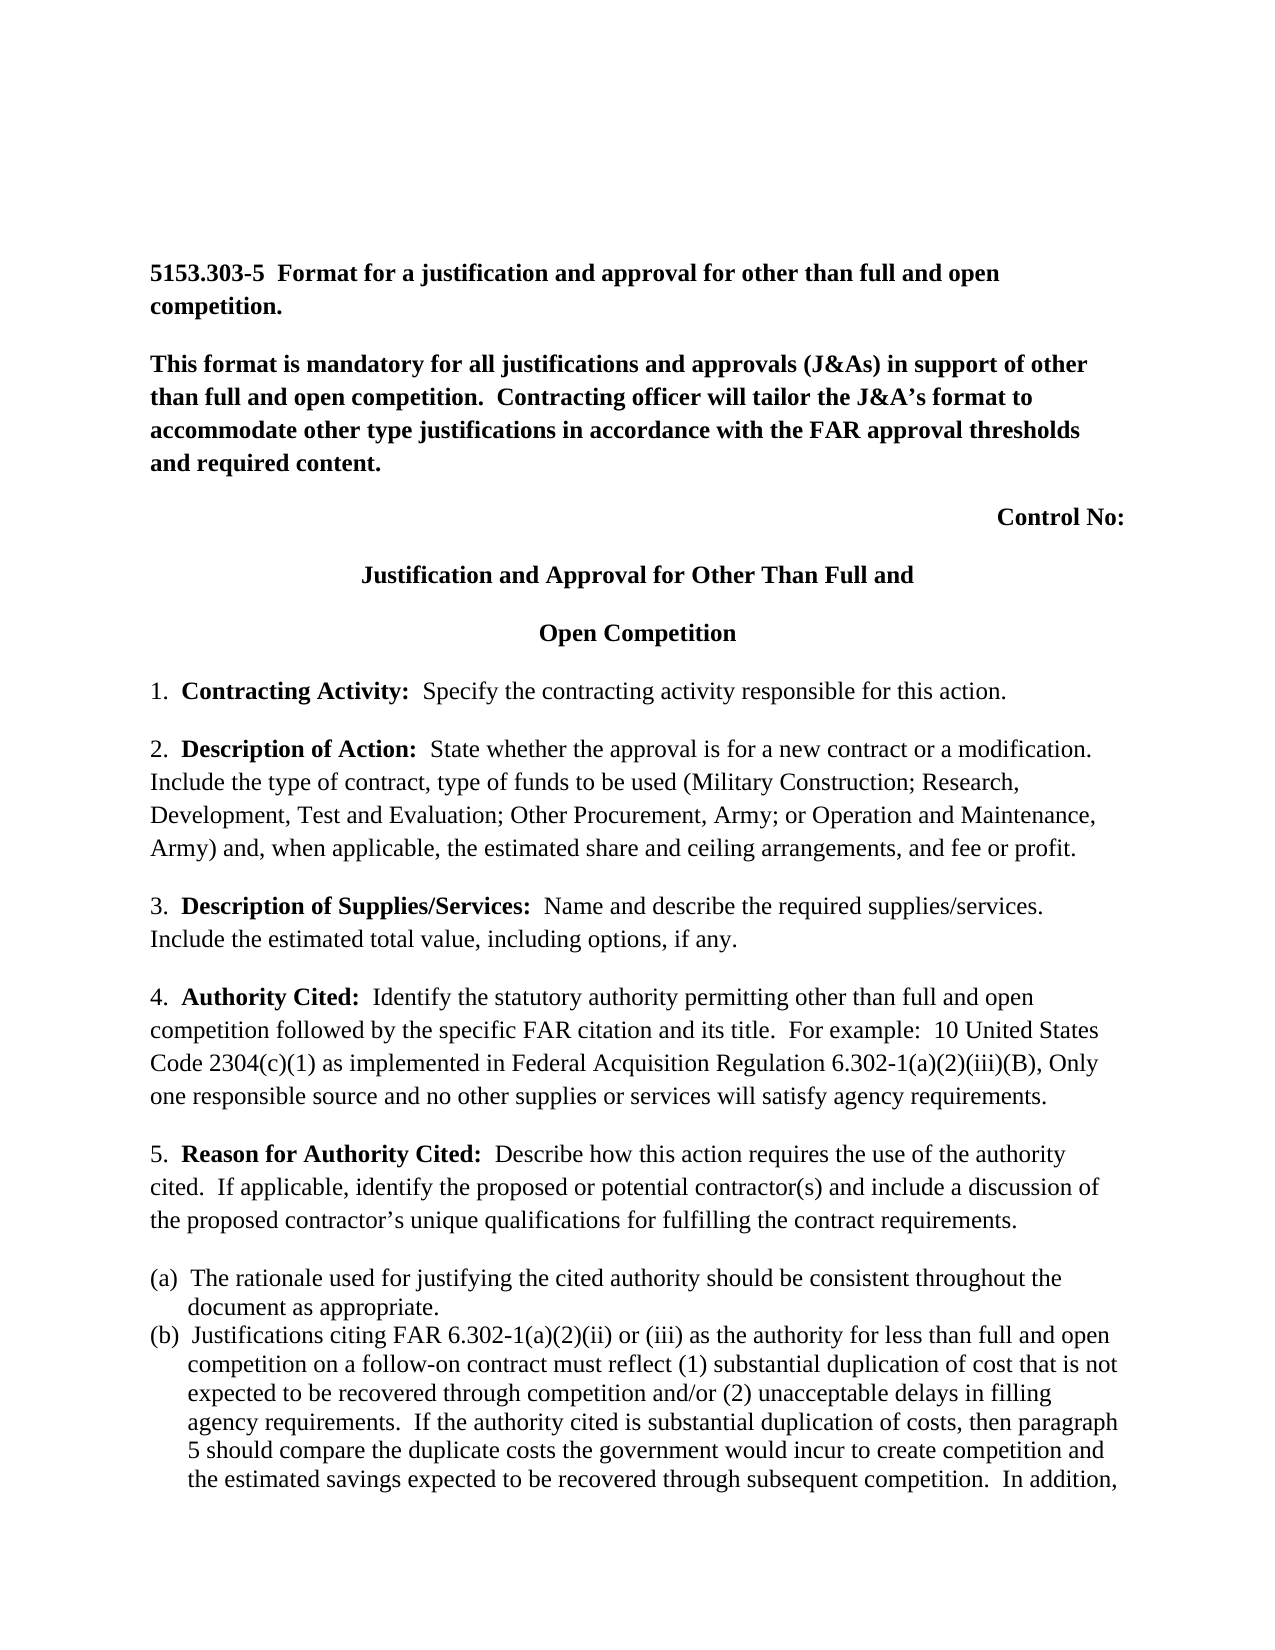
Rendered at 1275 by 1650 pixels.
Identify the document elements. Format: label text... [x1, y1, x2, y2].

text Open Competition [150, 618, 1125, 646]
text Justification and Approval for Other Than Full and [150, 560, 1125, 588]
subtitle 5153.303-5 Format for a justification and approval for other than full and open competition. [150, 258, 1125, 319]
text 1. Contracting Activity: Specify the contracting activity responsible for this action. [150, 676, 1125, 704]
text 4. Authority Cited: Identify the statutory authority permitting other than full and open competition followed by the specific FAR citation and its title. For example: 10 United States Code 2304(c)(1) as implemented in Federal Acquisition Regulation 6.302-1(a)(2)(iii)(B), Only one responsible source and no other supplies or services will satisfy agency requirements. [150, 982, 1125, 1110]
text 5. Reason for Authority Cited: Describe how this action requires the use of the authority cited. If applicable, identify the proposed or potential contractor(s) and include a discussion of the proposed contractor’s unique qualifications for fulfilling the contract requirements. [150, 1139, 1125, 1234]
text Control No: [150, 502, 1125, 530]
text 3. Description of Supplies/Services: Name and describe the required supplies/services. Include the estimated total value, including options, if any. [150, 891, 1125, 953]
text 2. Description of Action: State whether the approval is for a new contract or a modification. Include the type of contract, type of funds to be used (Military Construction; Research, Development, Test and Evaluation; Other Procurement, Army; or Operation and Maintenance, Army) and, when applicable, the estimated share and ceiling arrangements, and fee or profit. [150, 734, 1125, 862]
text This format is mandatory for all justifications and approvals (J&As) in support of other than full and open competition. Contracting officer will tailor the J&A’s format to accommodate other type justifications in accordance with the FAR approval thresholds and required content. [150, 349, 1125, 477]
list (a) The rationale used for justifying the cited authority should be consistent throughout the document as appropriate. [150, 1263, 1125, 1321]
